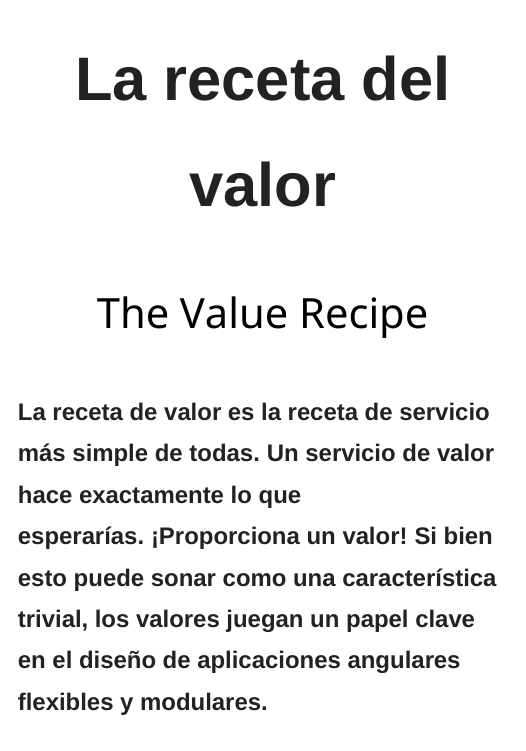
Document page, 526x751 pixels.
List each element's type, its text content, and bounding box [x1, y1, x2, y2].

subtitle The Value Recipe [18, 284, 507, 341]
text La receta de valor es la receta de servicio más simple de todas. Un servicio de valor hace exactamente lo que esperarías. ¡Proporciona un valor! Si bien esto puede sonar como una característica trivial, los valores juegan un papel clave en el diseño de aplicaciones angulares flexibles y modulares. [18, 398, 507, 715]
subtitle La receta del valor [18, 43, 507, 219]
